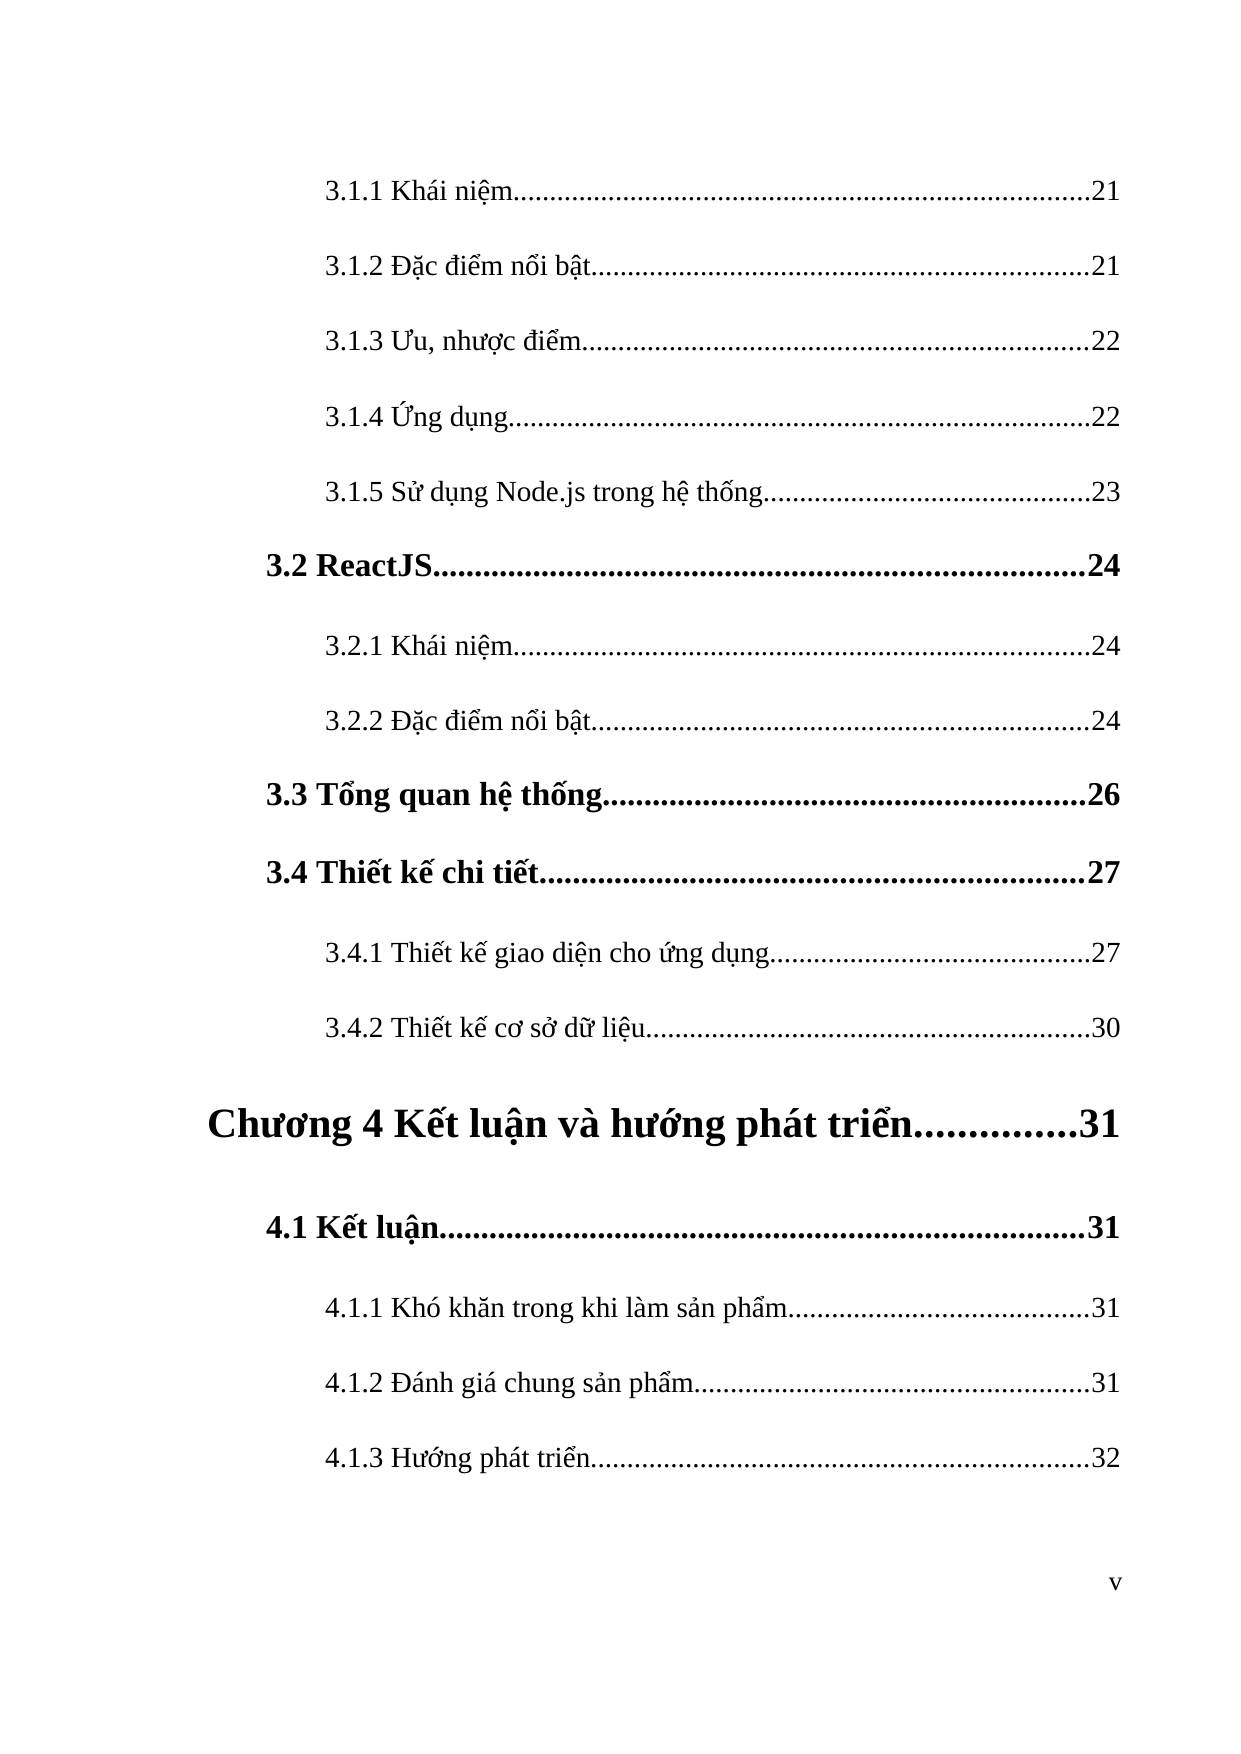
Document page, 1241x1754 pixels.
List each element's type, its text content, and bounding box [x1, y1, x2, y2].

text 3.4.2 Thiết kế cơ sở dữ liệu 30 [325, 1010, 1122, 1044]
text 4.1 Kết luận 31 [266, 1207, 1122, 1246]
text 3.1.3 Ưu, nhược điểm 22 [325, 323, 1122, 357]
text 3.3 Tổng quan hệ thống 26 [266, 774, 1122, 812]
text 4.1.3 Hướng phát triển 32 [325, 1441, 1122, 1474]
text 4.1.1 Khó khăn trong khi làm sản phẩm 31 [325, 1290, 1122, 1323]
text 3.4.1 Thiết kế giao diện cho ứng dụng 27 [325, 935, 1122, 968]
text 4.1.2 Đánh giá chung sản phẩm 31 [325, 1365, 1122, 1399]
text 3.1.5 Sử dụng Node.js trong hệ thống 23 [325, 474, 1122, 508]
text 3.1.4 Ứng dụng 22 [325, 399, 1122, 432]
text 3.4 Thiết kế chi tiết 27 [266, 852, 1122, 891]
text Chương 4 Kết luận và hướng phát triển 31 [207, 1098, 1122, 1146]
text 3.2 ReactJS 24 [266, 545, 1122, 583]
text 3.1.2 Đặc điểm nổi bật 21 [325, 248, 1122, 282]
text 3.1.1 Khái niệm 21 [325, 173, 1122, 206]
text 3.2.1 Khái niệm 24 [325, 628, 1122, 661]
text 3.2.2 Đặc điểm nổi bật 24 [325, 703, 1122, 737]
